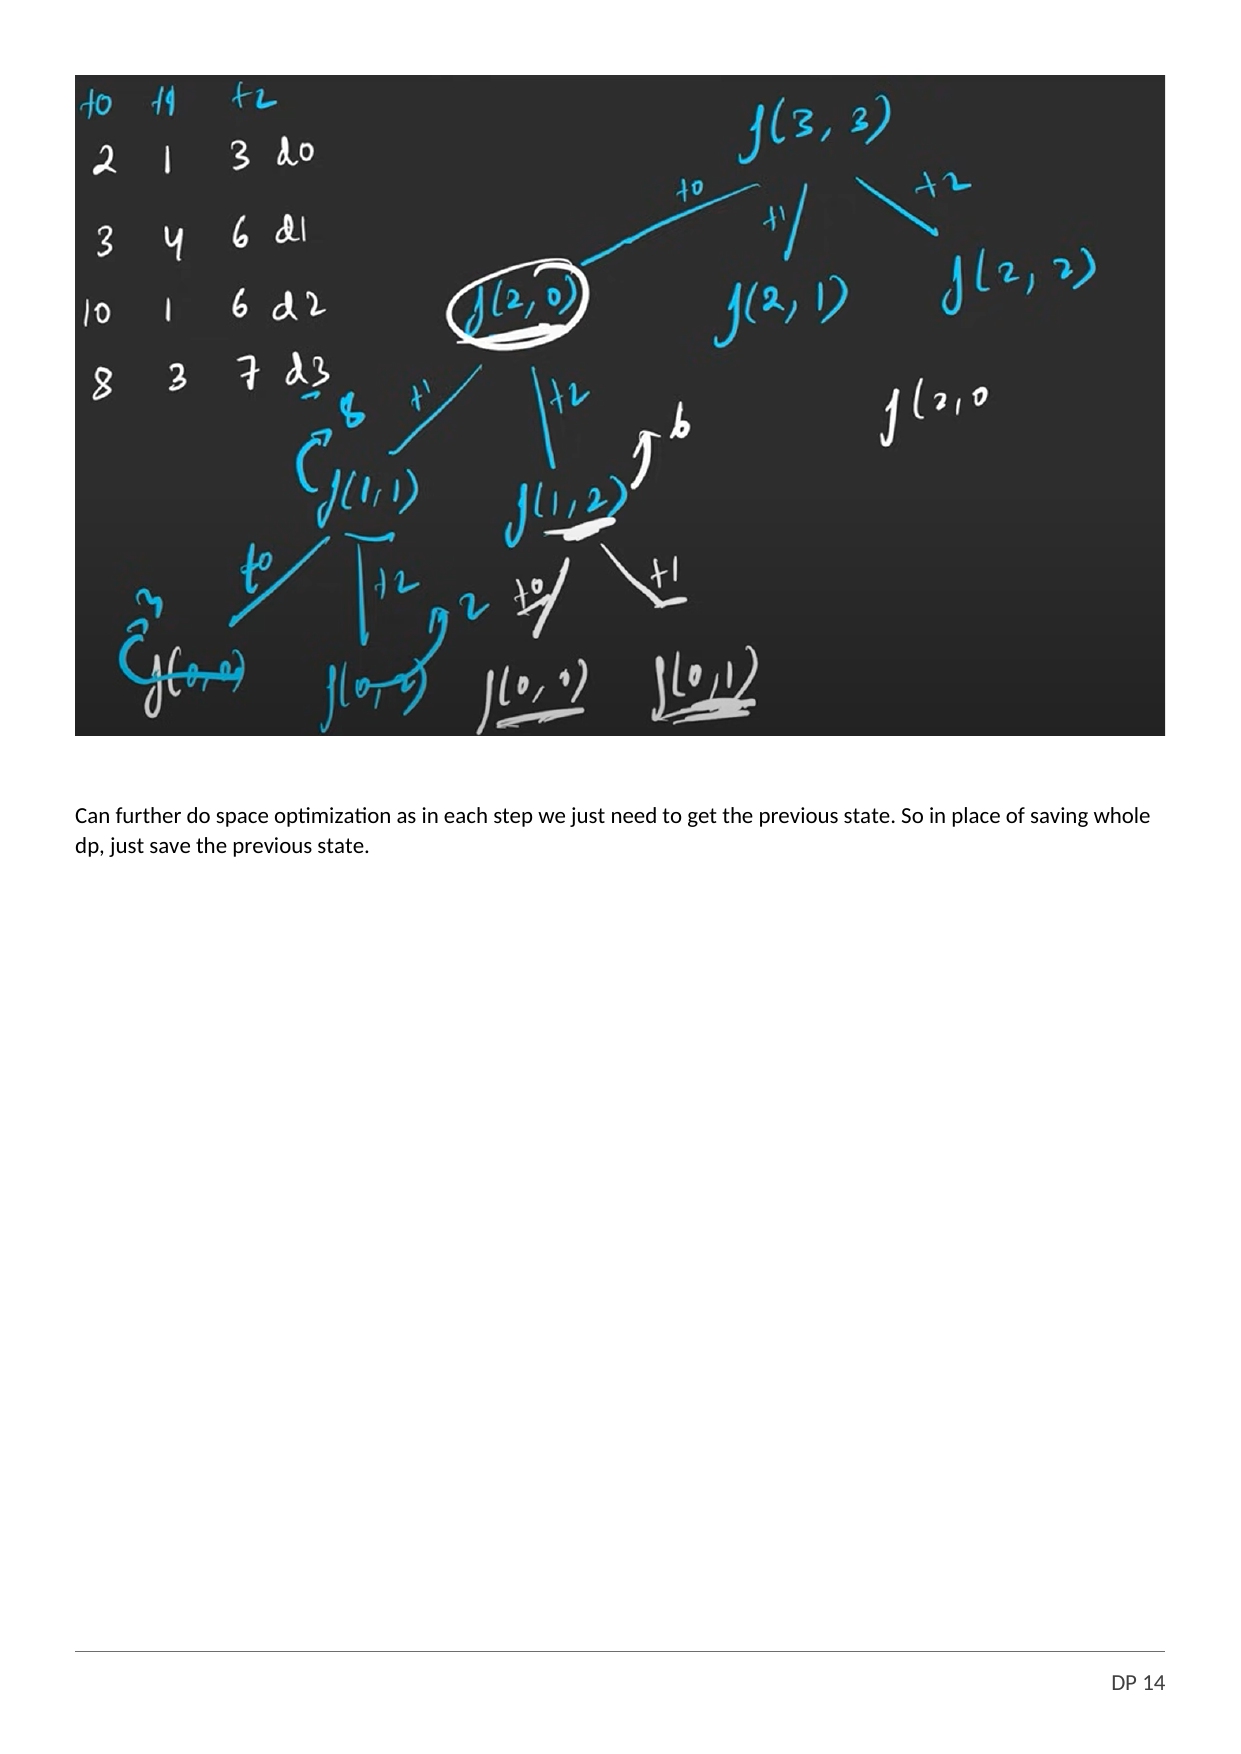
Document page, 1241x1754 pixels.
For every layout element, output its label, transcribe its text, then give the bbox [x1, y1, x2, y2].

picture [75, 75, 1166, 736]
text Can further do space optimization as in each step we just need to get the previous state. So in place of saving whole dp, just save the previous state. [75, 801, 1165, 859]
